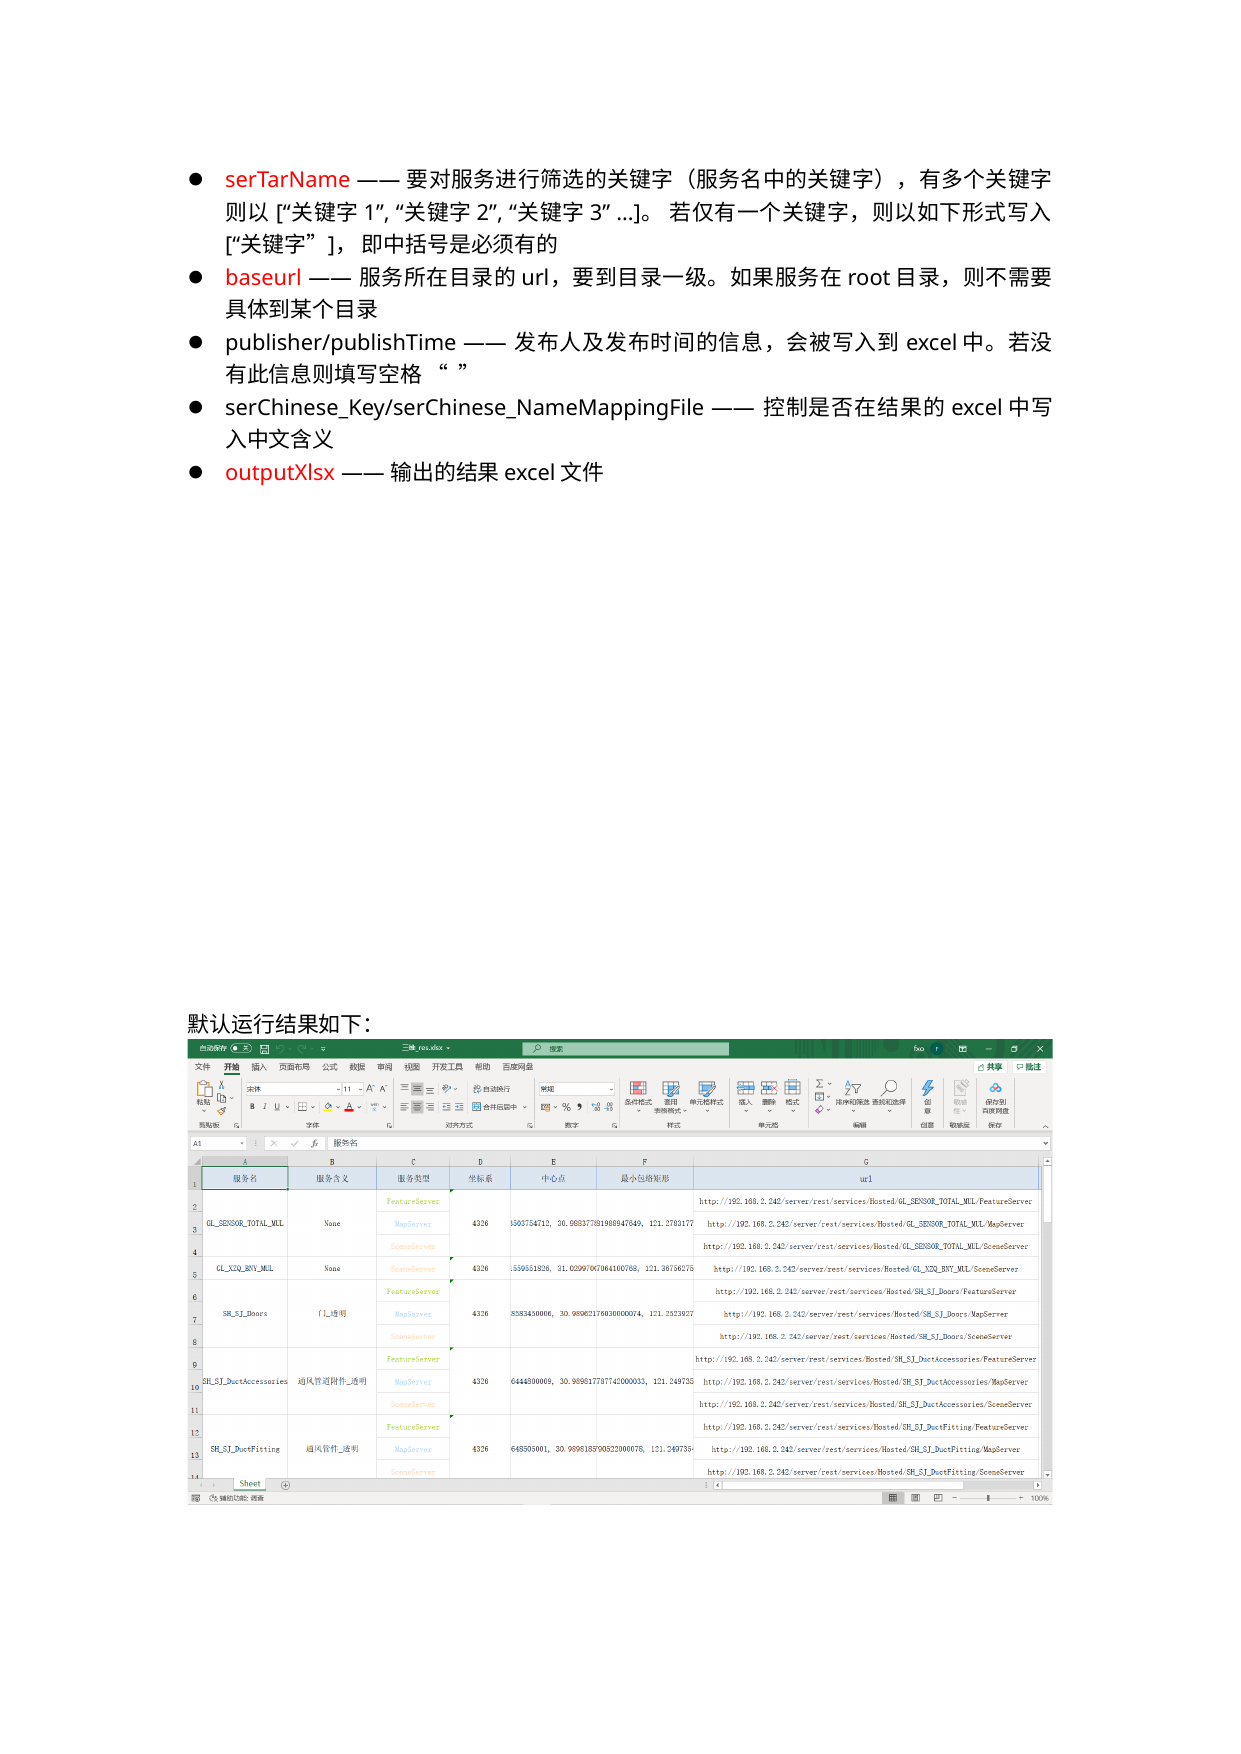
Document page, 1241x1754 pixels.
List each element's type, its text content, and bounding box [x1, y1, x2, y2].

picture [187, 1039, 1053, 1505]
list serChinese_Key/serChinese_NameMappingFile —— 控制是否在结果的excel中写入中文含义 [187, 389, 1053, 454]
list baseurl —— 服务所在目录的url，要到目录一级。如果服务在root目录，则不需要具体到某个目录 [187, 259, 1053, 324]
list publisher/publishTime —— 发布人及发布时间的信息，会被写入到excel中。若没有此信息则填写空格 “ ” [187, 324, 1053, 389]
list serTarName —— 要对服务进行筛选的关键字（服务名中的关键字），有多个关键字则以 [“关键字1”, “关键字2”, “关键字3” …]。 若仅有一个关键字，则以如下形式写入 [“关键字”]， 即中括号是必须有的 [187, 162, 1053, 259]
text 默认运行结果如下： [187, 1007, 1053, 1039]
list outputXlsx —— 输出的结果excel文件 [187, 454, 1053, 487]
